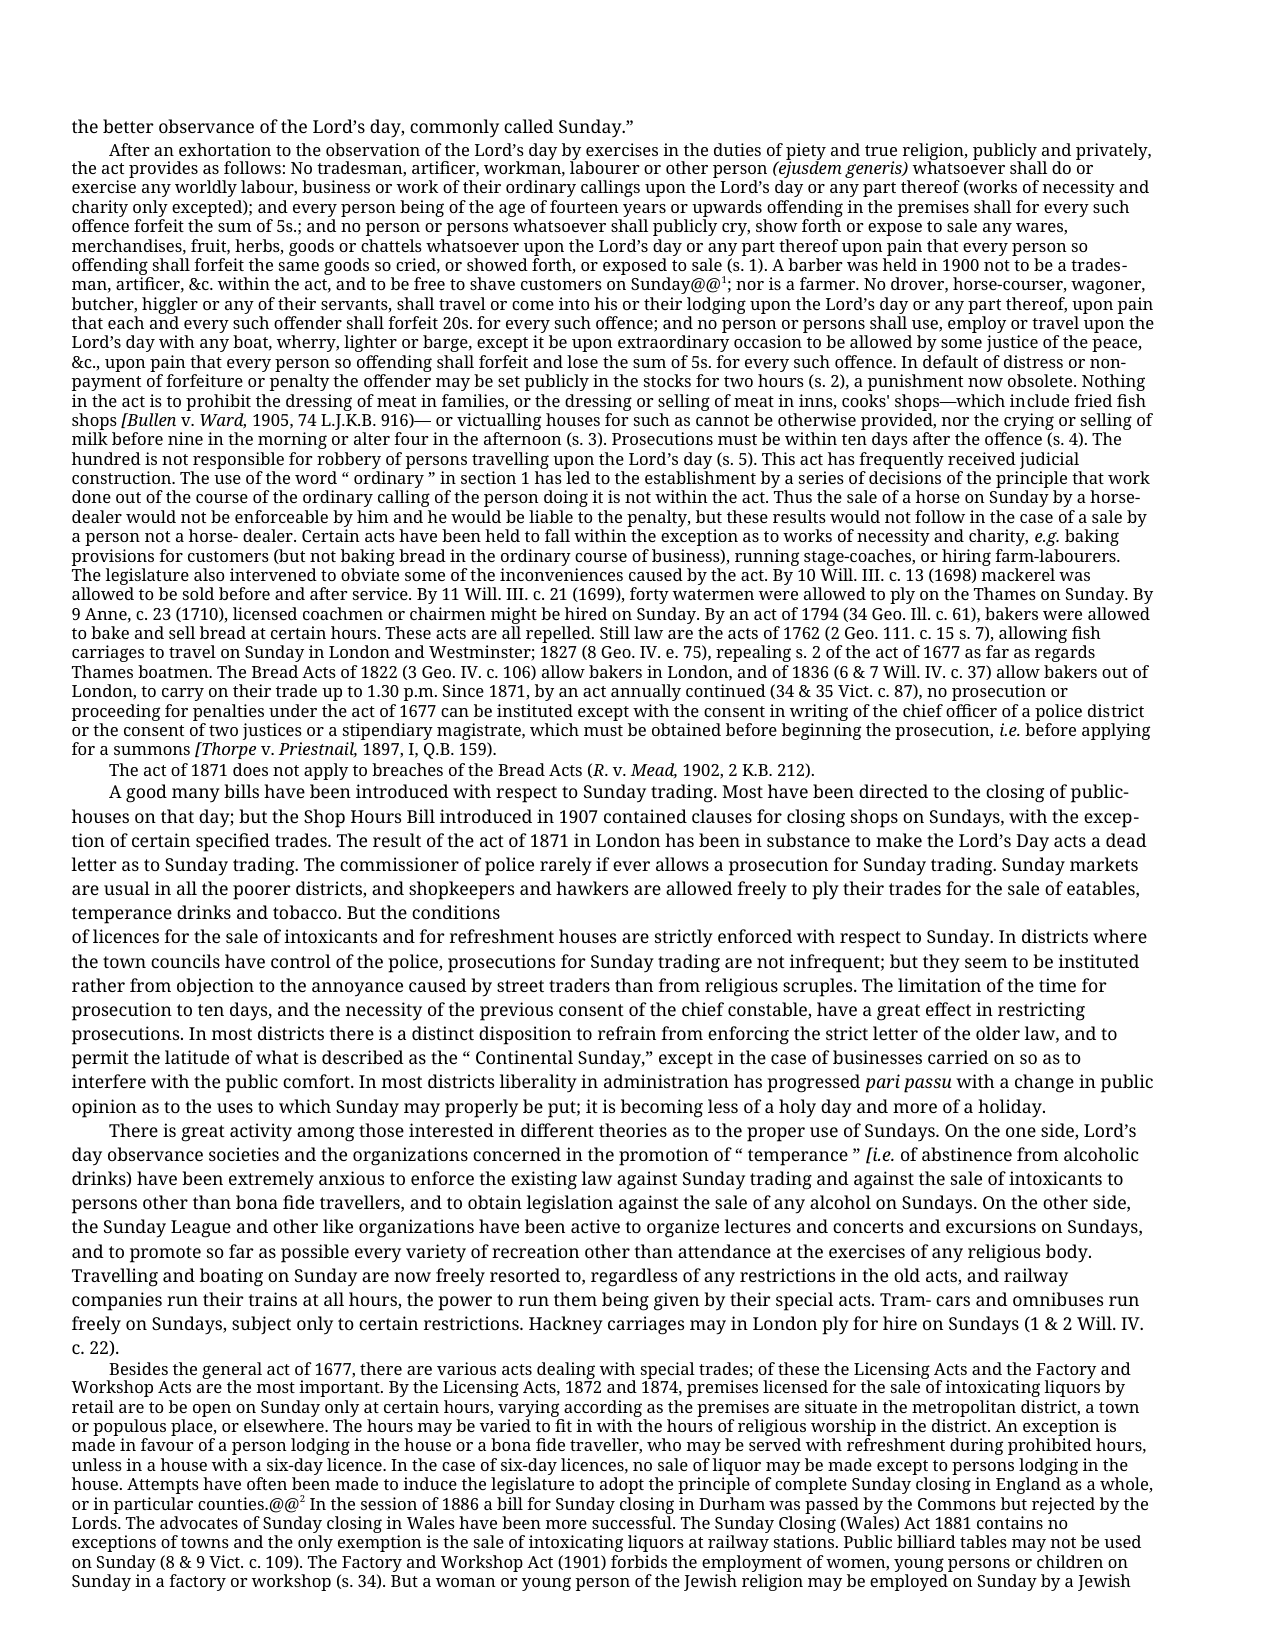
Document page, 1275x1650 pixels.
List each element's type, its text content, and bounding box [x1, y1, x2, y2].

text After an exhortation to the observation of the Lord’s day by exercises in the duties of piety and true religion, publicly and privately, the act provides as follows: No tradesman, artificer, workman, labourer or other person (ejusdem generis) whatsoever shall do or exercise any worldly labour, business or work of their ordinary callings upon the Lord’s day or any part thereof (works of necessity and charity only excepted); and every person being of the age of fourteen years or upwards offending in the premises shall for every such offence forfeit the sum of 5s.; and no person or persons whatsoever shall publicly cry, show forth or expose to sale any wares, merchandises, fruit, herbs, goods or chattels whatsoever upon the Lord’s day or any part thereof upon pain that every person so offending shall forfeit the same goods so cried, or showed forth, or exposed to sale (s. 1). A barber was held in 1900 not to be a tradesman, artificer, &c. within the act, and to be free to shave customers on Sunday@@1; nor is a farmer. No drover, horse-courser, wagoner, butcher, higgler or any of their servants, shall travel or come into his or their lodging upon the Lord’s day or any part thereof, upon pain that each and every such offender shall forfeit 20s. for every such offence; and no person or persons shall use, employ or travel upon the Lord’s day with any boat, wherry, lighter or barge, except it be upon extraordinary occasion to be allowed by some justice of the peace, &c., upon pain that every person so offending shall forfeit and lose the sum of 5s. for every such offence. In default of distress or non-payment of forfeiture or penalty the offender may be set publicly in the stocks for two hours (s. 2), a punishment now obsolete. Nothing in the act is to prohibit the dressing of meat in families, or the dressing or selling of meat in inns, cooks' shops—which include fried fish shops [Bullen v. Ward, 1905, 74 L.J.K.B. 916)— or victualling houses for such as cannot be otherwise provided, nor the crying or selling of milk before nine in the morning or alter four in the afternoon (s. 3). Prosecutions must be within ten days after the offence (s. 4). The hundred is not responsible for robbery of persons travelling upon the Lord’s day (s. 5). This act has frequently received judicial construction. The use of the word “ ordinary ” in section 1 has led to the establishment by a series of decisions of the principle that work done out of the course of the ordinary calling of the person doing it is not within the act. Thus the sale of a horse on Sunday by a horse-dealer would not be enforceable by him and he would be liable to the penalty, but these results would not follow in the case of a sale by a person not a horse- dealer. Certain acts have been held to fall within the exception as to works of necessity and charity, e.g. baking provisions for customers (but not baking bread in the ordinary course of business), running stage-coaches, or hiring farm-labourers. The legislature also intervened to obviate some of the inconveniences caused by the act. By 10 Will. III. c. 13 (1698) mackerel was allowed to be sold before and after service. By 11 Will. III. c. 21 (1699), forty watermen were allowed to ply on the Thames on Sunday. By 9 Anne, c. 23 (1710), licensed coachmen or chairmen might be hired on Sunday. By an act of 1794 (34 Geo. Ill. c. 61), bakers were allowed to bake and sell bread at certain hours. These acts are all repelled. Still law are the acts of 1762 (2 Geo. 111. c. 15 s. 7), allowing fish carriages to travel on Sunday in London and Westminster; 1827 (8 Geo. IV. e. 75), repealing s. 2 of the act of 1677 as far as regards Thames boatmen. The Bread Acts of 1822 (3 Geo. IV. c. 106) allow bakers in London, and of 1836 (6 & 7 Will. IV. c. 37) allow bakers out of London, to carry on their trade up to 1.30 p.m. Since 1871, by an act annually continued (34 & 35 Vict. c. 87), no prosecution or proceeding for penalties under the act of 1677 can be instituted except with the consent in writing of the chief officer of a police district or the consent of two justices or a stipendiary magistrate, which must be obtained before beginning the prosecution, i.e. before applying for a summons [Thorpe v. Priestnail, 1897, I, Q.B. 159). [71, 141, 1156, 761]
text The act of 1871 does not apply to breaches of the Bread Acts (R. v. Mead, 1902, 2 K.B. 212). [71, 761, 1156, 780]
text There is great activity among those interested in different theories as to the proper use of Sundays. On the one side, Lord’s day observance societies and the organizations concerned in the promotion of “ temperance ” [i.e. of abstinence from alcoholic drinks) have been extremely anxious to enforce the existing law against Sunday trading and against the sale of intoxicants to persons other than bona fide travellers, and to obtain legislation against the sale of any alcohol on Sundays. On the other side, the Sunday League and other like organizations have been active to organize lectures and concerts and excursions on Sundays, and to promote so far as possible every variety of recreation other than attendance at the exercises of any religious body. Travelling and boating on Sunday are now freely resorted to, regardless of any restrictions in the old acts, and railway companies run their trains at all hours, the power to run them being given by their special acts. Tram- cars and omnibuses run freely on Sundays, subject only to certain restrictions. Hackney carriages may in London ply for hire on Sundays (1 & 2 Will. IV. c. 22). [71, 1118, 1156, 1360]
text A good many bills have been introduced with respect to Sunday trading. Most have been directed to the closing of public-houses on that day; but the Shop Hours Bill introduced in 1907 contained clauses for closing shops on Sundays, with the exception of certain specified trades. The result of the act of 1871 in London has been in substance to make the Lord’s Day acts a dead letter as to Sunday trading. The commissioner of police rarely if ever allows a prosecution for Sunday trading. Sunday markets are usual in all the poorer districts, and shopkeepers and hawkers are allowed freely to ply their trades for the sale of eatables, temperance drinks and tobacco. But the conditions [71, 780, 1156, 925]
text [71, 1360, 1156, 1592]
text of licences for the sale of intoxicants and for refreshment houses are strictly enforced with respect to Sunday. In districts where the town councils have control of the police, prosecutions for Sunday trading are not infrequent; but they seem to be instituted rather from objection to the annoyance caused by street traders than from religious scruples. The limitation of the time for prosecution to ten days, and the necessity of the previous consent of the chief constable, have a great effect in restricting prosecutions. In most districts there is a distinct disposition to refrain from enforcing the strict letter of the older law, and to permit the latitude of what is described as the “ Continental Sunday,” except in the case of businesses carried on so as to interfere with the public comfort. In most districts liberality in administration has progressed pari passu with a change in public opinion as to the uses to which Sunday may properly be put; it is becoming less of a holy day and more of a holiday. [71, 925, 1156, 1118]
text the better observance of the Lord’s day, commonly called Sunday.” [71, 114, 1156, 139]
